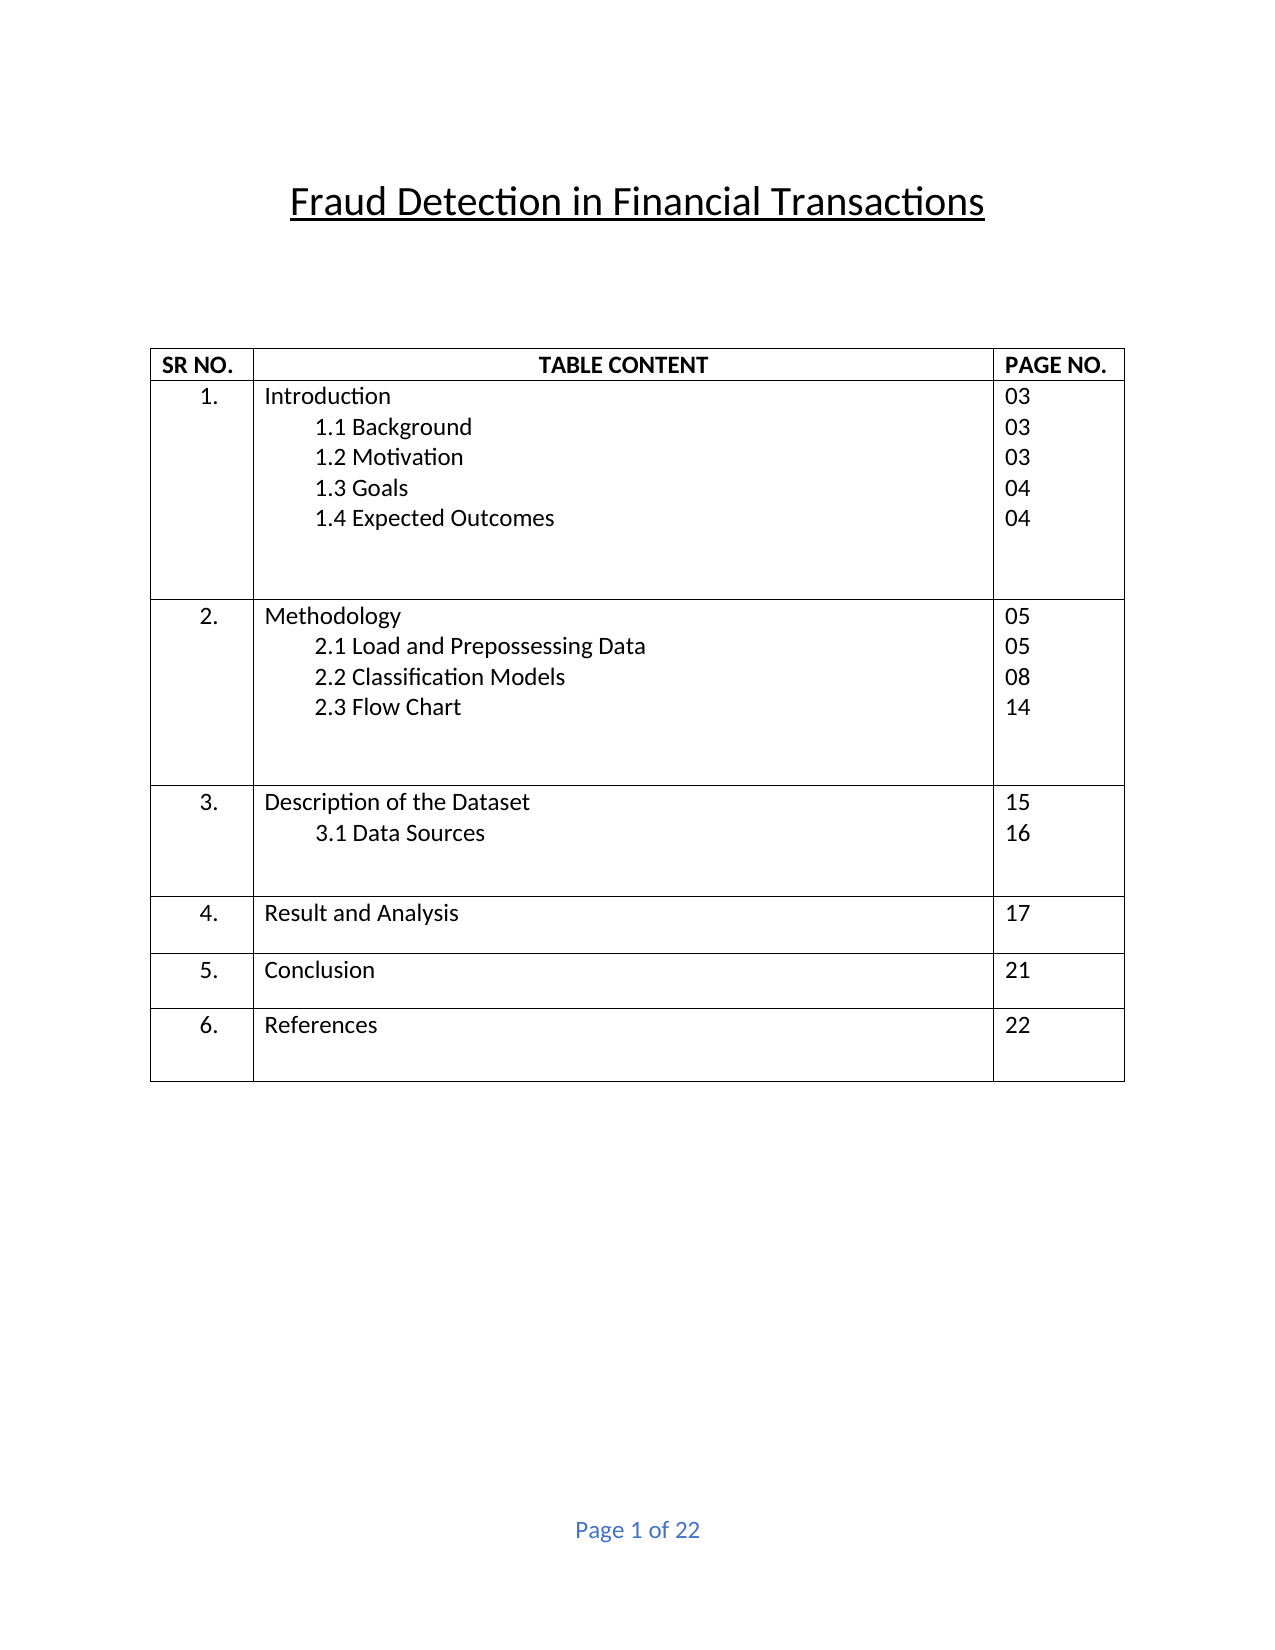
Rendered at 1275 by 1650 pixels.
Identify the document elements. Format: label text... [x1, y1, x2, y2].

table_cell [151, 897, 253, 953]
table_cell [151, 381, 253, 599]
table_cell 03 03 03 04 04 [994, 381, 1124, 599]
table_header PAGE NO. [994, 349, 1124, 379]
table_cell Conclusion [254, 954, 993, 1008]
table_cell 22 [994, 1009, 1124, 1081]
table_cell 05 05 08 14 [994, 600, 1124, 785]
table_cell [151, 1009, 253, 1081]
table_cell Introduction Background Motivation Goals Expected Outcomes [254, 381, 993, 599]
table_cell References [254, 1009, 993, 1081]
table_header SR NO. [151, 349, 253, 379]
table_cell 17 [994, 897, 1124, 953]
table_cell [151, 600, 253, 785]
table_cell 21 [994, 954, 1124, 1008]
table_cell Methodology Load and Prepossessing Data Classification Models Flow Chart [254, 600, 993, 785]
table_cell Result and Analysis [254, 897, 993, 953]
table_cell [151, 786, 253, 896]
subtitle Fraud Detection in Financial Transactions [150, 175, 1125, 226]
table_cell 15 16 [994, 786, 1124, 896]
table_header TABLE CONTENT [254, 349, 993, 379]
table_cell [151, 954, 253, 1008]
table_cell Description of the Dataset 3.1 Data Sources [254, 786, 993, 896]
